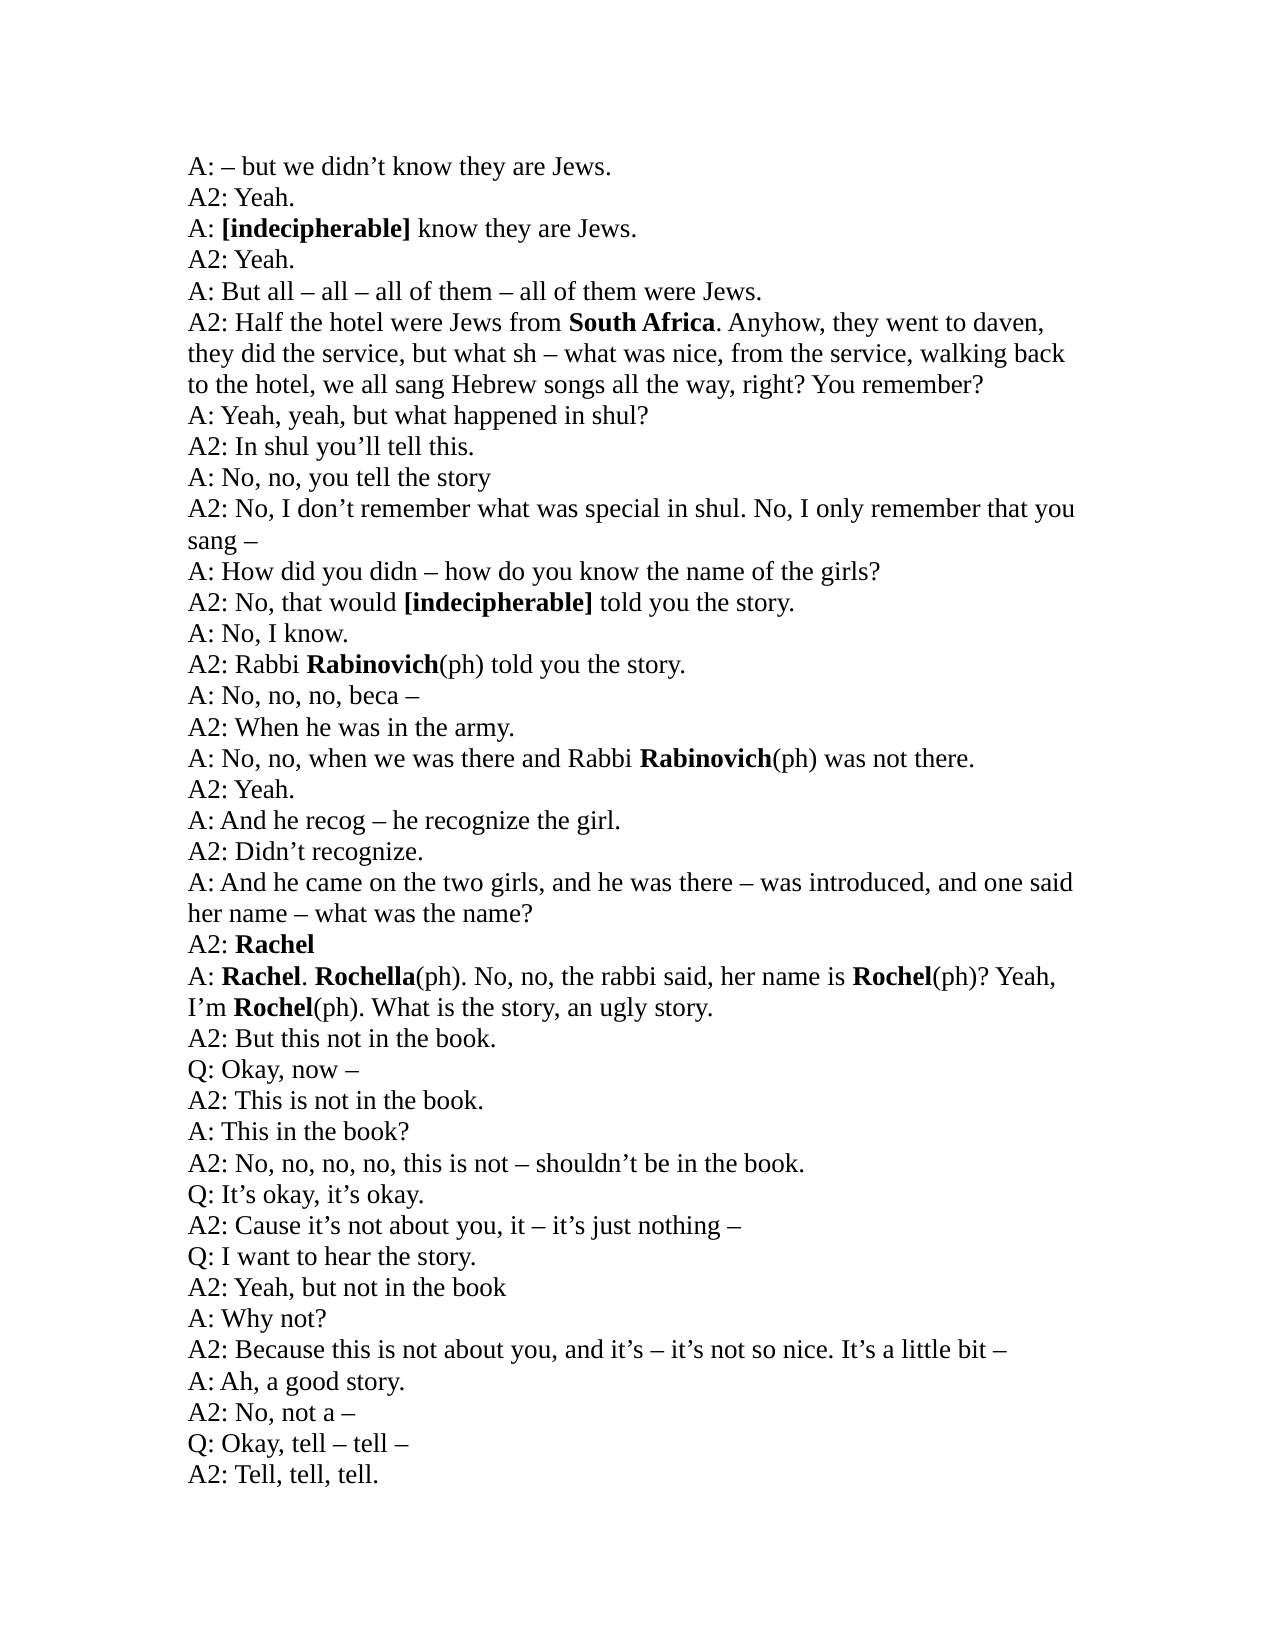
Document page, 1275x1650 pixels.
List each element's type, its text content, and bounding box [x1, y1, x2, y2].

text A2: Yeah, but not in the book [187, 1365, 1087, 1396]
text A2: When he was in the army. [187, 804, 1087, 835]
text A: But all – all – all of them – all of them were Jews. [187, 368, 1087, 399]
text Q: Maybe they were Jewish crocodiles. [187, 212, 1087, 243]
text A2: Rachel [187, 1022, 1087, 1053]
text A2: In shul you’ll tell this. [187, 524, 1087, 555]
text A: How did you didn – how do you know the name of the girls? [187, 648, 1087, 679]
text A2: Yeah. [187, 337, 1087, 368]
text A2: This is not in the book. [187, 1178, 1087, 1209]
text A: Yeah, yeah, but what happened in shul? [187, 493, 1087, 524]
text Q: It’s okay, it’s okay. [187, 1271, 1087, 1302]
text A2: But this not in the book. [187, 1116, 1087, 1147]
text A2: Cause it’s not about you, it – it’s just nothing – [187, 1302, 1087, 1333]
text A2: No, that would [indecipherable] told you the story. [187, 679, 1087, 711]
text A: Ah, a good story. [187, 1458, 1087, 1489]
text A: Rachel. Rochella(ph). No, no, the rabbi said, her name is Rochel(ph)? Yeah, I’m Rochel(ph). What is the story, an ugly story. [187, 1053, 1087, 1116]
text A2: We didn’t know where they come from. Jews that never – [187, 150, 1087, 181]
text A: And he came on the two girls, and he was there – was introduced, and one said her name – what was the name? [187, 960, 1087, 1022]
text A: No, no, you tell the story [187, 555, 1087, 586]
text A2: No, no, no, no, this is not – shouldn’t be in the book. [187, 1240, 1087, 1271]
text A2: No, I don’t remember what was special in shul. No, I only remember that you sang – [187, 586, 1087, 648]
text A: Why not? [187, 1396, 1087, 1427]
text A: No, no, when we was there and Rabbi Rabinovich(ph) was not there. [187, 835, 1087, 866]
text A2: Didn’t recognize. [187, 929, 1087, 960]
text A: No, I know. [187, 711, 1087, 742]
text A2: Half the hotel were Jews from South Africa. Anyhow, they went to daven, they did the service, but what sh – what was nice, from the service, walking back to the hotel, we all sang Hebrew songs all the way, right? You remember? [187, 399, 1087, 493]
text A2: Rabbi Rabinovich(ph) told you the story. [187, 742, 1087, 773]
text A2: Yeah. [187, 866, 1087, 897]
text A2: Yeah. [187, 274, 1087, 306]
text A: They live in the hotel – [187, 181, 1087, 212]
text Q: Okay, now – [187, 1147, 1087, 1178]
text A: [indecipherable] know they are Jews. [187, 306, 1087, 337]
text Q: I want to hear the story. [187, 1333, 1087, 1365]
text A: – but we didn’t know they are Jews. [187, 243, 1087, 274]
text A: This in the book? [187, 1209, 1087, 1240]
text A2: Because this is not about you, and it’s – it’s not so nice. It’s a little bit – [187, 1427, 1087, 1458]
text A: No, no, no, beca – [187, 773, 1087, 804]
text A: And he recog – he recognize the girl. [187, 897, 1087, 929]
